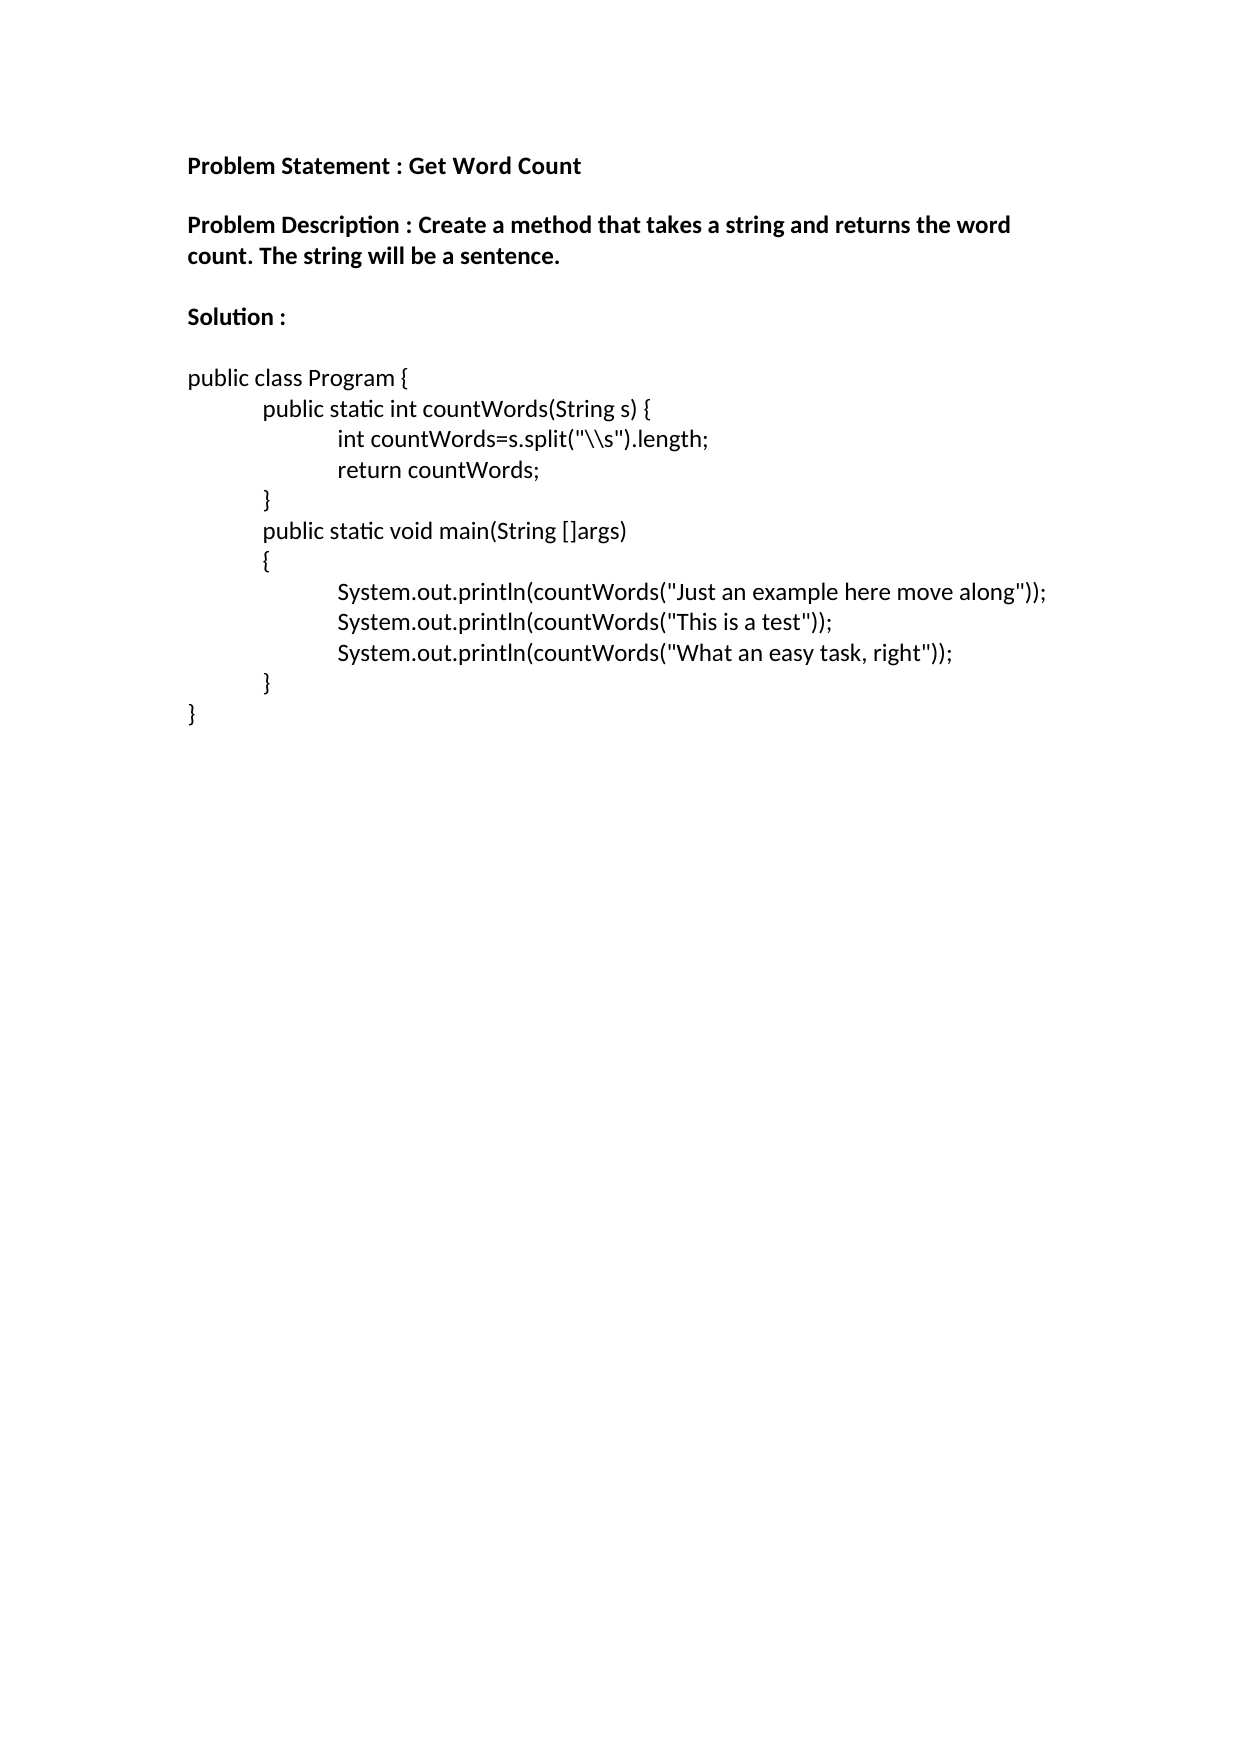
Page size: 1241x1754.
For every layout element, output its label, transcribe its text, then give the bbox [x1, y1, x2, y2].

text System.out.println(countWords("This is a test")); [187, 606, 1053, 637]
text int countWords=s.split("\\s").length; [187, 423, 1053, 454]
text Solution : [187, 301, 1053, 332]
text public static int countWords(String s) { [187, 393, 1053, 423]
text System.out.println(countWords("What an easy task, right")); [187, 637, 1053, 667]
text } [187, 484, 1053, 515]
text System.out.println(countWords("Just an example here move along")); [187, 576, 1053, 606]
text { [187, 545, 1053, 576]
text } [187, 698, 1053, 728]
text public static void main(String []args) [187, 515, 1053, 545]
text } [187, 667, 1053, 698]
text Problem Description : Create a method that takes a string and returns the word count. The string will be a sentence. [187, 210, 1053, 271]
text return countWords; [187, 454, 1053, 484]
text public class Program { [187, 362, 1053, 393]
subtitle Problem Statement : Get Word Count [187, 150, 1053, 181]
